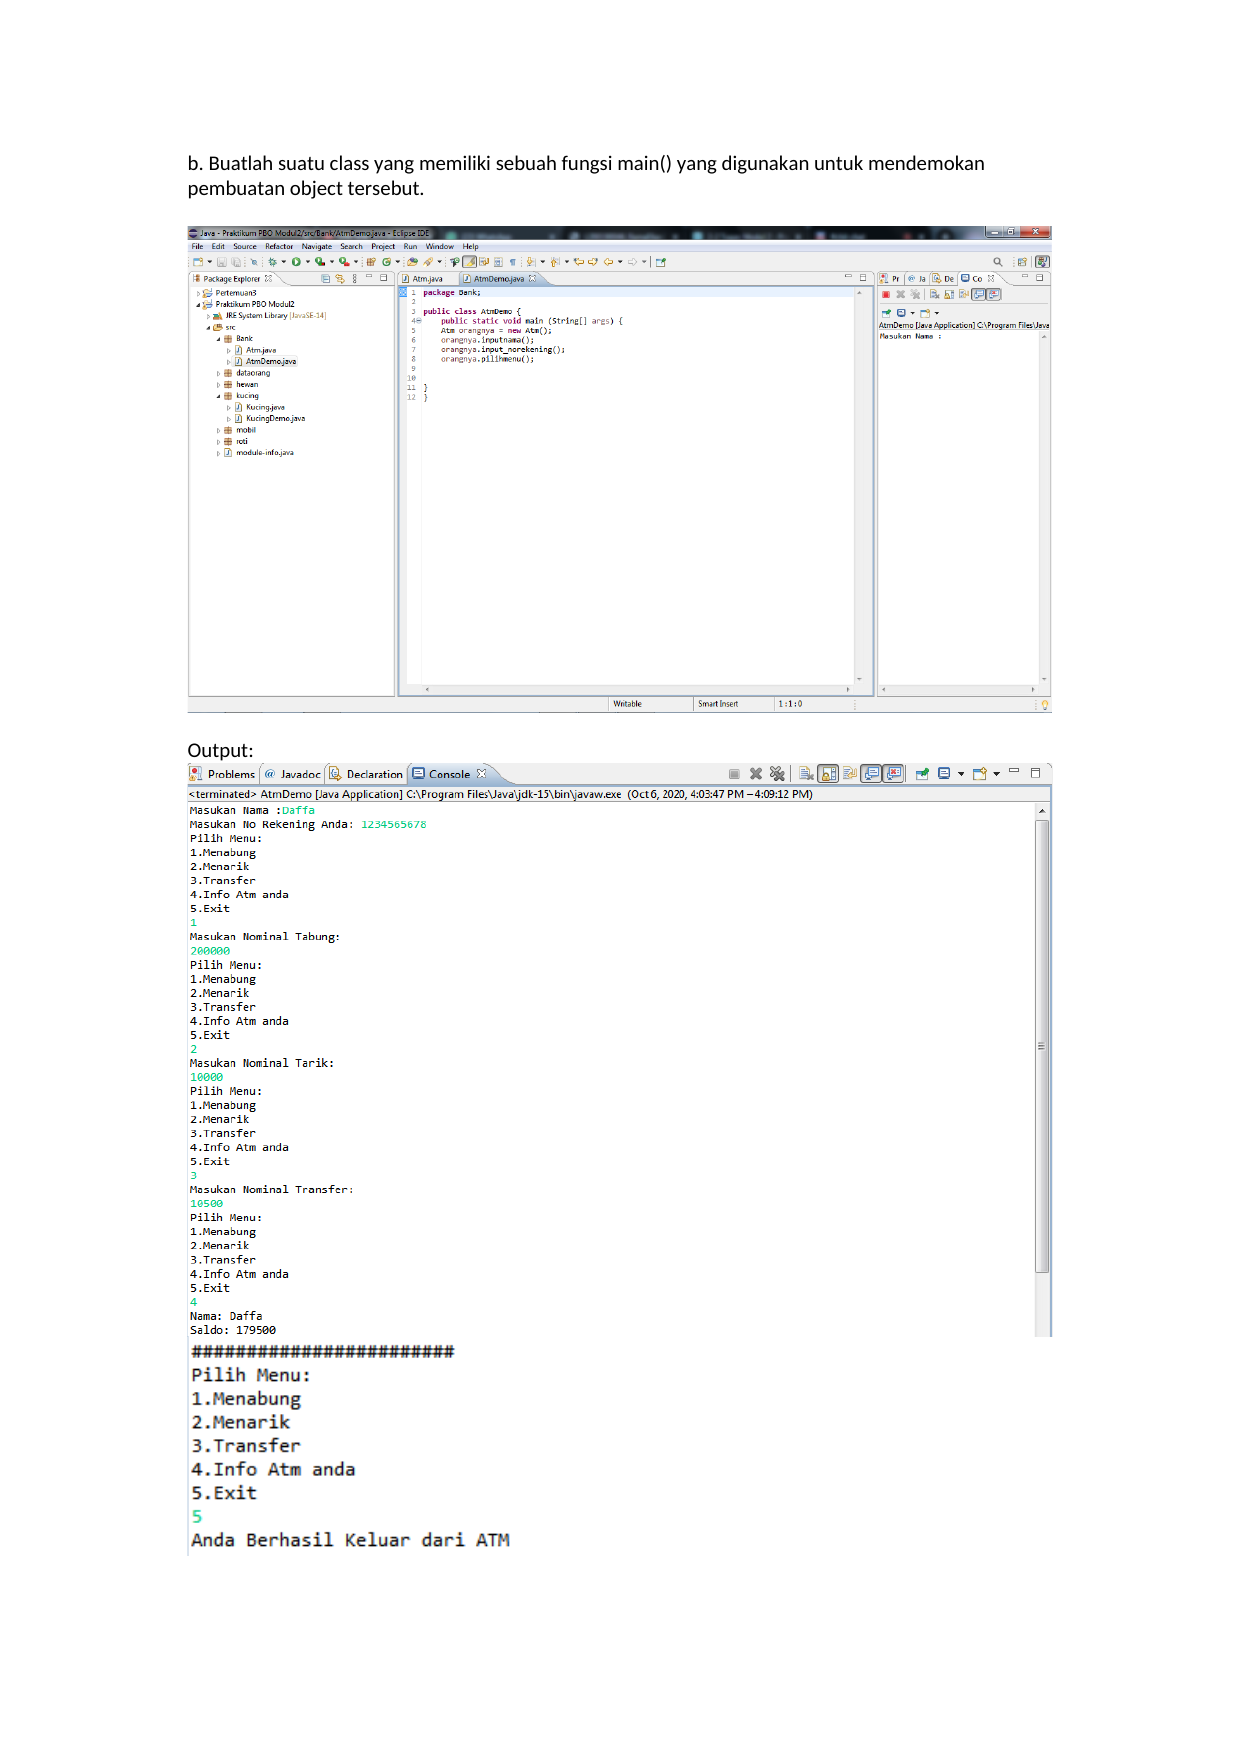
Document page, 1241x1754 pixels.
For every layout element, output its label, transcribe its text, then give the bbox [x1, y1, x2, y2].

picture [187, 763, 1053, 1556]
text Output: [187, 738, 1053, 763]
text b. Buatlah suatu class yang memiliki sebuah fungsi main() yang digunakan untuk mendemokan pembuatan object tersebut. [187, 150, 1053, 201]
picture [187, 226, 1052, 713]
